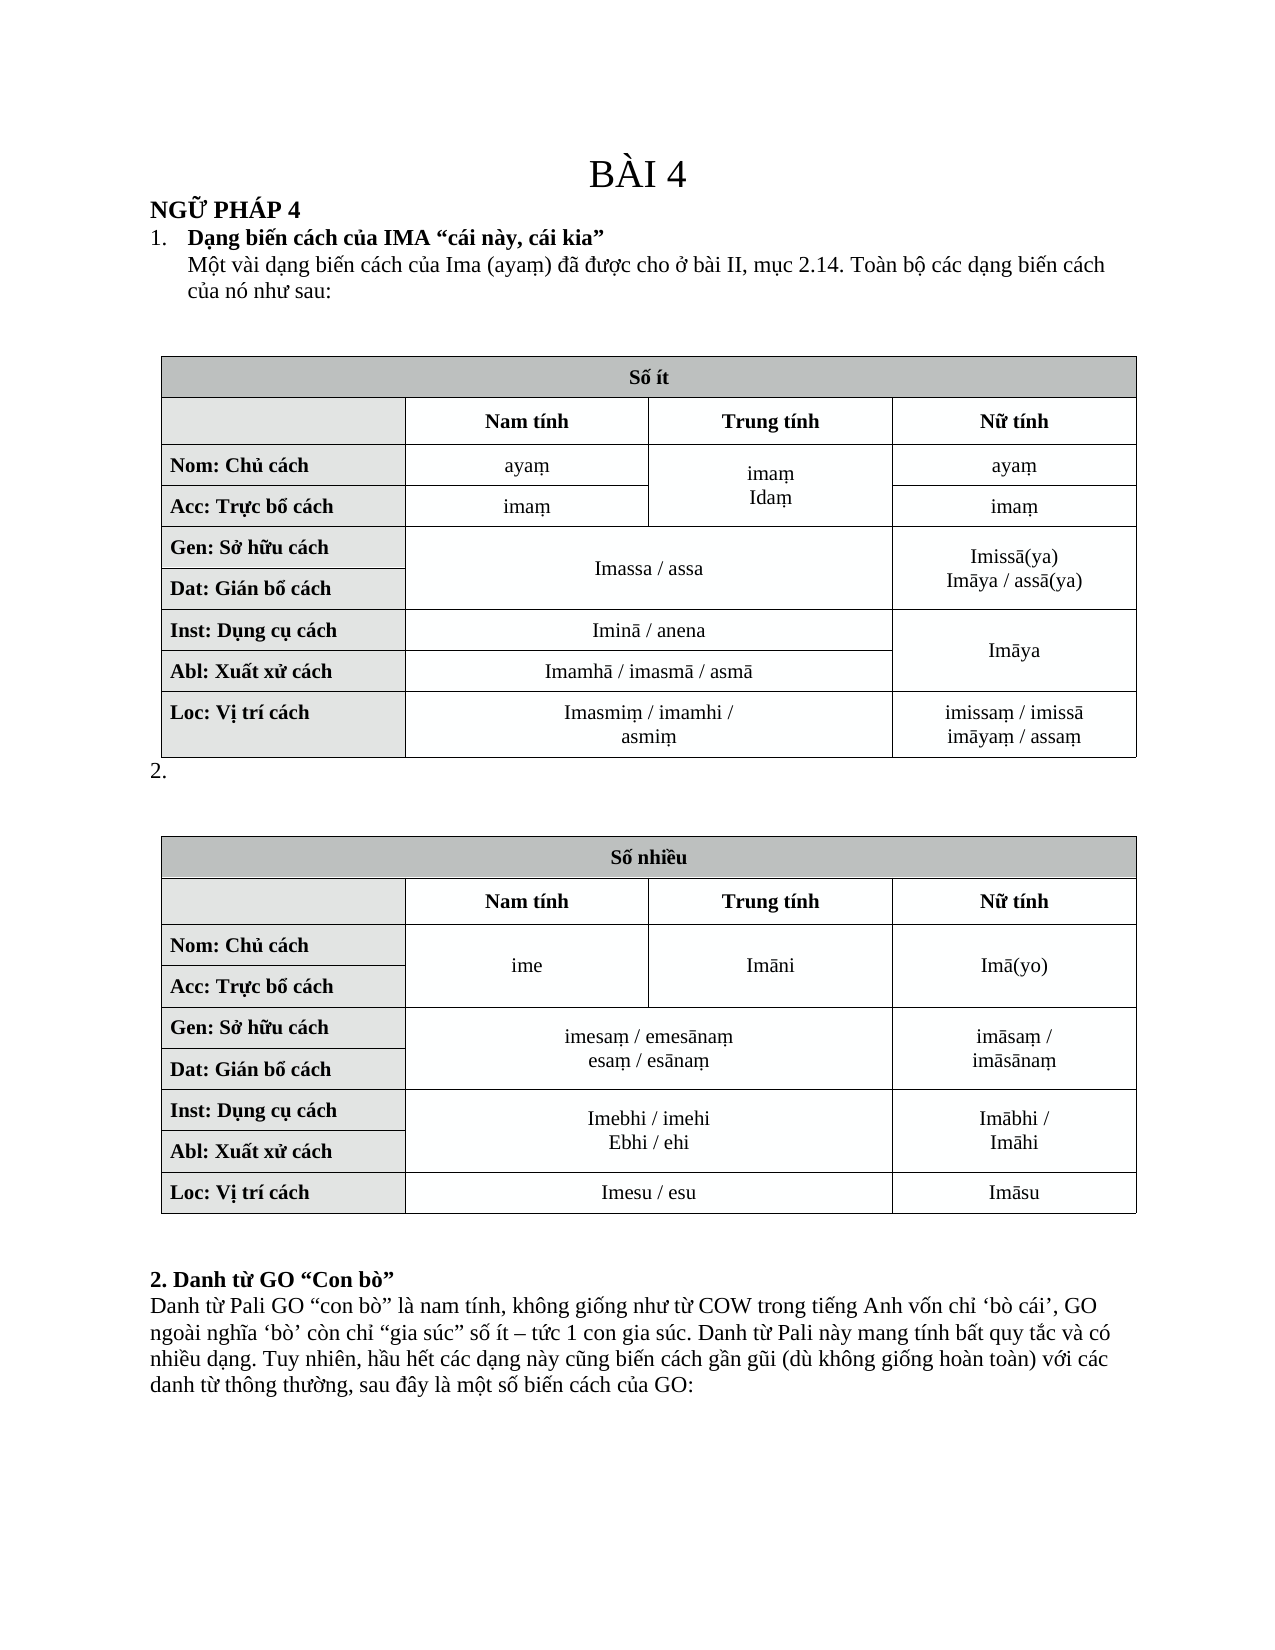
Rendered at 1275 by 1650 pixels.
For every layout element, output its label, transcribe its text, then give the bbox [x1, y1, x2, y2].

table_cell imissaṃ / imissā imāyaṃ / assaṃ [893, 692, 1136, 757]
table_cell Inst: Dụng cụ cách [162, 610, 405, 650]
table_cell Imissā(ya) Imāya / assā(ya) [893, 527, 1136, 609]
table_cell Abl: Xuất xử cách [162, 1131, 405, 1171]
table_cell Iminā / anena [406, 610, 892, 650]
text BÀI 4 [150, 150, 1125, 196]
table_cell Imasmiṃ / imamhi / asmiṃ [406, 692, 892, 757]
table_cell Acc: Trực bổ cách [162, 966, 405, 1006]
table_cell Imāsu [893, 1173, 1136, 1213]
table_cell Acc: Trực bổ cách [162, 486, 405, 526]
table_cell Nom: Chủ cách [162, 925, 405, 965]
text NGỮ PHÁP 4 [150, 196, 1125, 224]
table_cell ime [406, 925, 648, 1006]
table_cell Imamhā / imasmā / asmā [406, 651, 892, 691]
table_cell imaṃ [893, 486, 1136, 526]
table_cell Abl: Xuất xử cách [162, 651, 405, 691]
table_cell imaṃ [406, 486, 648, 526]
table_cell Trung tính [649, 398, 892, 444]
table_cell Imesu / esu [406, 1173, 892, 1213]
table_cell Imā(yo) [893, 925, 1136, 1006]
table_cell imāsaṃ / imāsānaṃ [893, 1008, 1136, 1089]
table_cell Nam tính [406, 398, 648, 444]
table_cell Gen: Sở hữu cách [162, 1008, 405, 1048]
table_cell Loc: Vị trí cách [162, 692, 405, 757]
table_cell Nữ tính [893, 398, 1136, 444]
table_cell [162, 879, 405, 924]
table_cell Nữ tính [893, 879, 1136, 924]
table_cell Gen: Sở hữu cách [162, 527, 405, 567]
text Danh từ Pali GO “con bò” là nam tính, không giống như từ COW trong tiếng Anh vốn chỉ ‘bò cái’, GO ngoài nghĩa ‘bò’ còn chỉ “gia súc” số ít – tức 1 con gia súc. Danh từ Pali này mang tính bất quy tắc và có nhiều dạng. Tuy nhiên, hầu hết các dạng này cũng biến cách gần gũi (dù không giống hoàn toàn) với các danh từ thông thường, sau đây là một số biến cách của GO: [150, 1292, 1125, 1398]
table_cell Imābhi / Imāhi [893, 1090, 1136, 1171]
table_cell Imassa / assa [406, 527, 892, 609]
table_cell Dat: Gián bổ cách [162, 569, 405, 609]
table_cell [162, 398, 405, 444]
table_header Số ít [162, 357, 1136, 397]
table_cell Inst: Dụng cụ cách [162, 1090, 405, 1130]
table_cell ayaṃ [893, 445, 1136, 485]
table_cell Nom: Chủ cách [162, 445, 405, 485]
table_cell Nam tính [406, 879, 648, 924]
table_header Số nhiều [162, 837, 1136, 877]
table_cell imesaṃ / emesānaṃ esaṃ / esānaṃ [406, 1008, 892, 1089]
table_cell Imāya [893, 610, 1136, 691]
table_cell Trung tính [649, 879, 892, 924]
table_cell Dat: Gián bổ cách [162, 1049, 405, 1089]
text 2. Danh từ GO “Con bò” [150, 1266, 1125, 1292]
list Dạng biến cách của IMA “cái này, cái kia” Một vài dạng biến cách của Ima (ayaṃ) đã được cho ở bài II, mục 2.14. Toàn bộ các dạng biến cách của nó như sau: [150, 224, 1125, 303]
table_cell Loc: Vị trí cách [162, 1173, 405, 1213]
table_cell Imāni [649, 925, 892, 1006]
table_cell Imebhi / imehi Ebhi / ehi [406, 1090, 892, 1171]
table_cell ayaṃ [406, 445, 648, 485]
table_cell imaṃ Idaṃ [649, 445, 892, 526]
